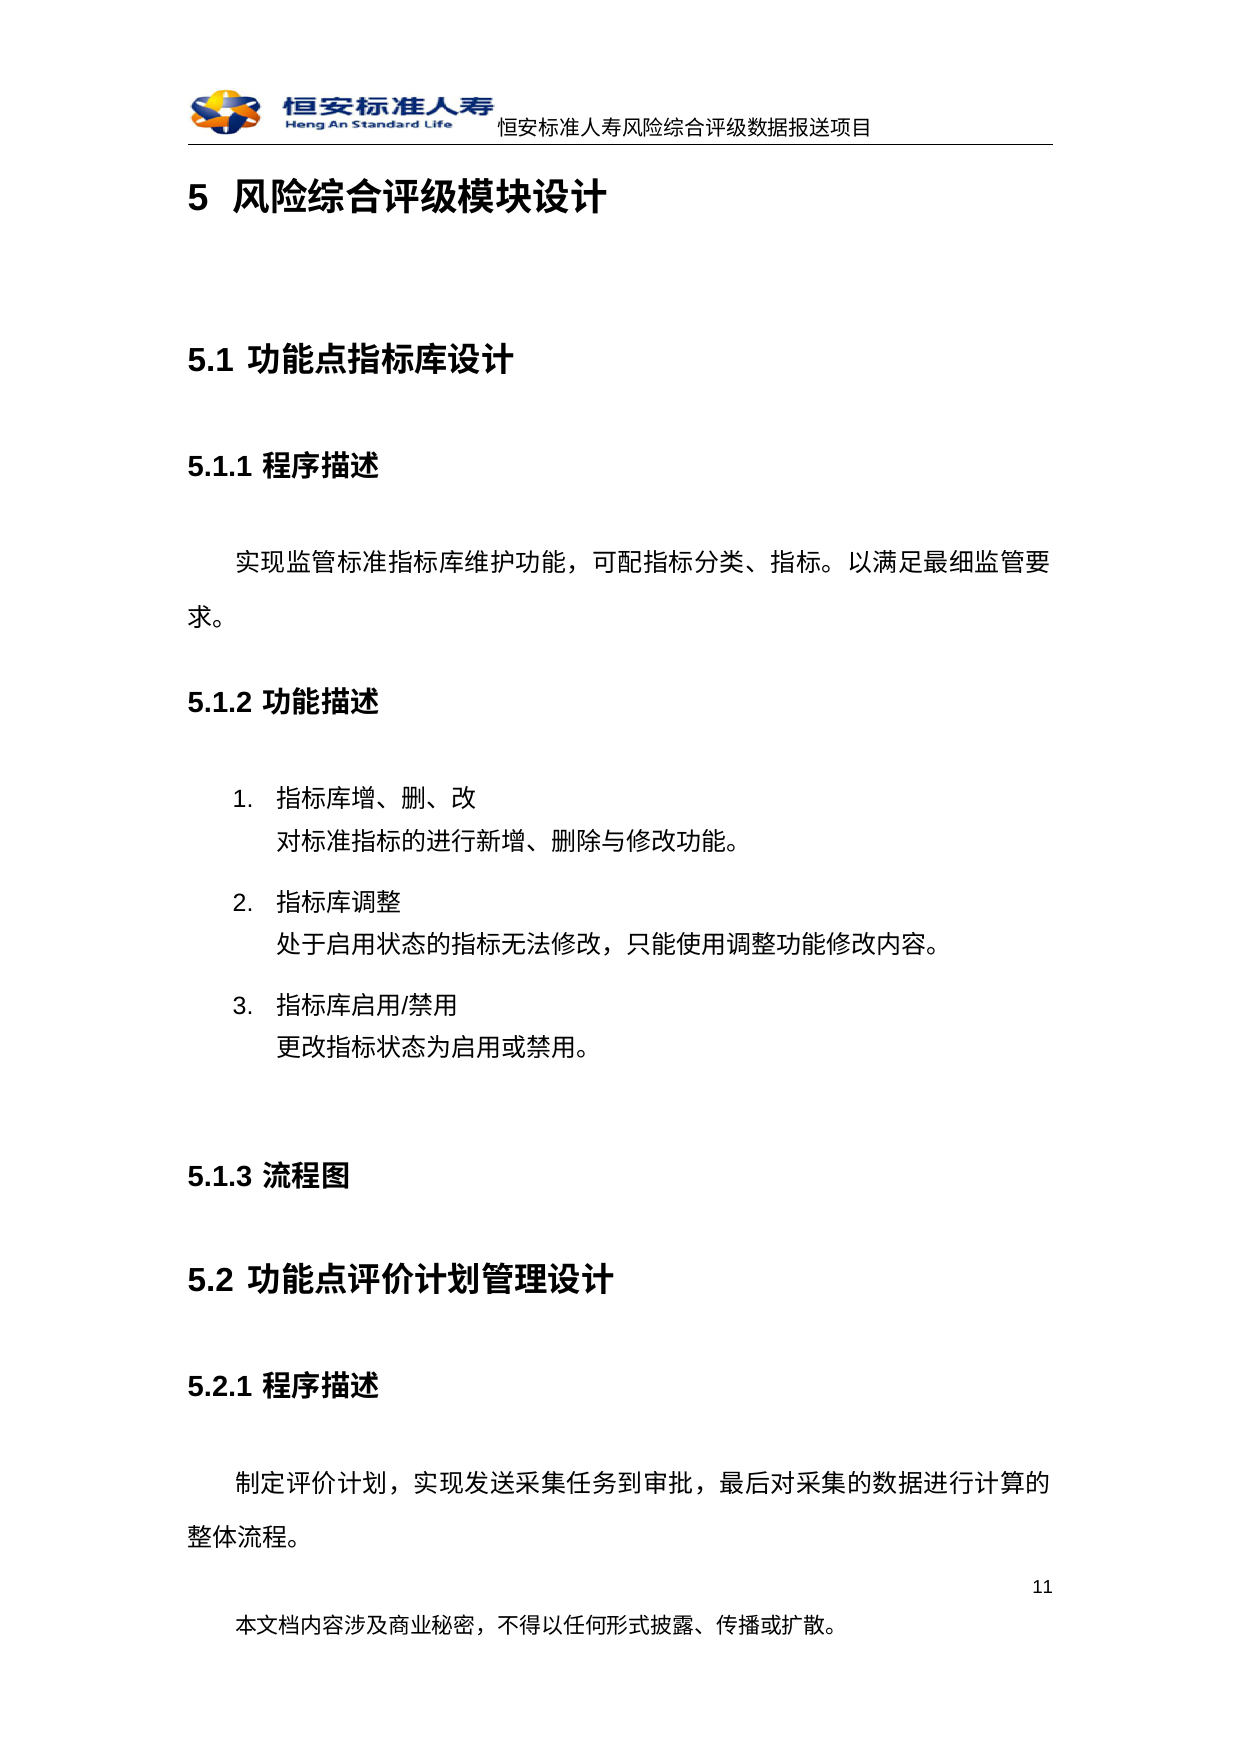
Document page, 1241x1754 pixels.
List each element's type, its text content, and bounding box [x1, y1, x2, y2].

subtitle 程序描述 [187, 443, 1053, 485]
text 制定评价计划，实现发送采集任务到审批，最后对采集的数据进行计算的整体流程。 [187, 1463, 1053, 1554]
text 对标准指标的进行新增、删除与修改功能。 [276, 821, 1053, 858]
subtitle 程序描述 [187, 1363, 1053, 1405]
text 实现监管标准指标库维护功能，可配指标分类、指标。以满足最细监管要求。 [187, 543, 1053, 633]
subtitle 流程图 [187, 1152, 1053, 1194]
list 指标库调整 [232, 882, 1053, 918]
subtitle 功能描述 [187, 679, 1053, 721]
subtitle 功能点评价计划管理设计 [187, 1252, 1053, 1301]
list 指标库启用/禁用 [232, 985, 1053, 1021]
subtitle 功能点指标库设计 [187, 332, 1053, 381]
list 指标库增、删、改 [232, 779, 1053, 815]
text 处于启用状态的指标无法修改，只能使用调整功能修改内容。 [276, 924, 1053, 961]
subtitle 风险综合评级模块设计 [187, 167, 1053, 221]
picture [187, 88, 497, 136]
text 更改指标状态为启用或禁用。 [276, 1028, 1053, 1064]
